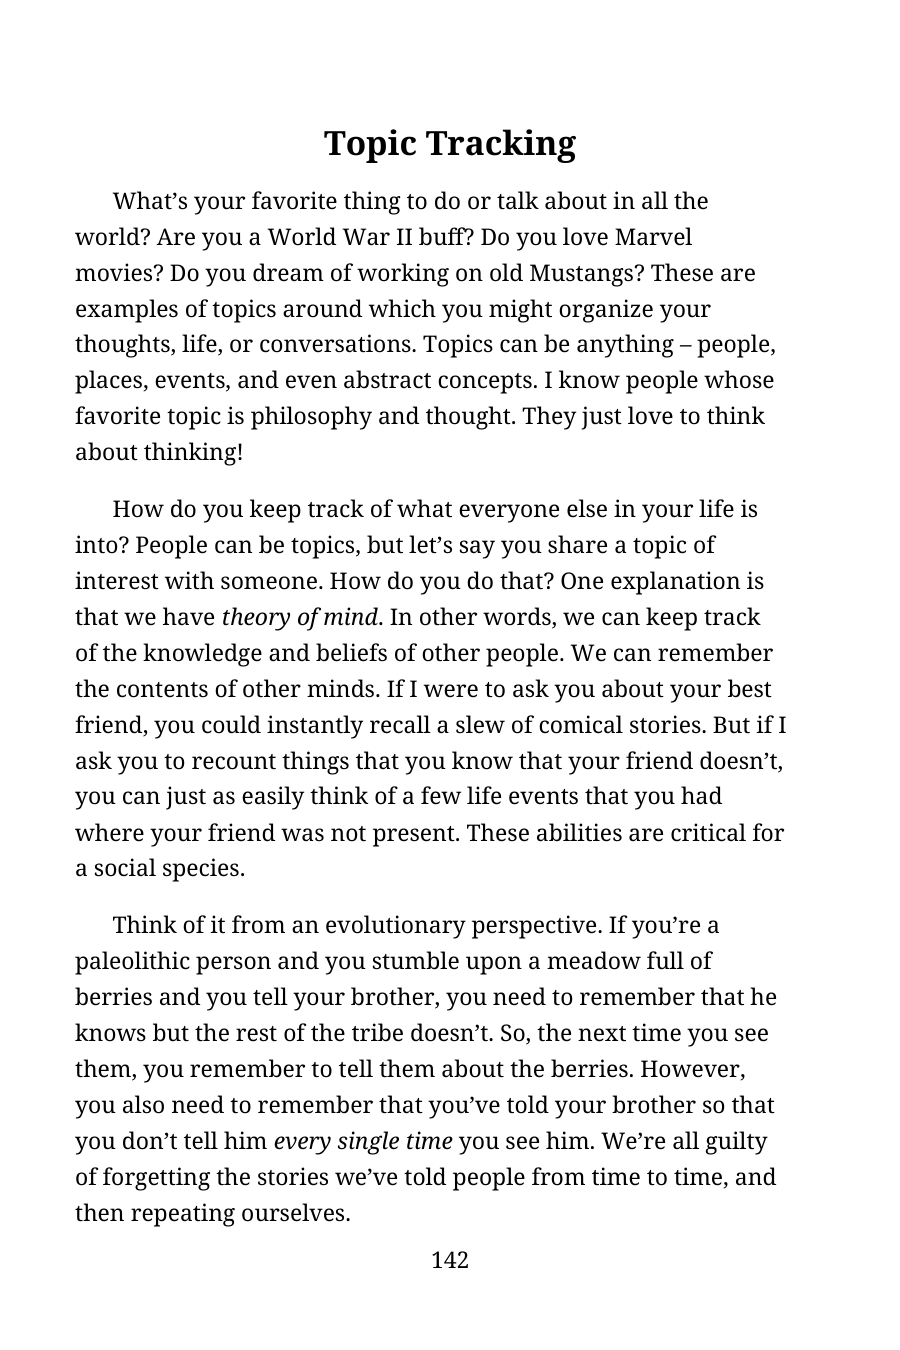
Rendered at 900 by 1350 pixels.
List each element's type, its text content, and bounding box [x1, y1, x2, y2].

text Think of it from an evolutionary perspective. If you’re a paleolithic person and you stumble upon a meadow full of berries and you tell your brother, you need to remember that he knows but the rest of the tribe doesn’t. So, the next time you see them, you remember to tell them about the berries. However, you also need to remember that you’ve told your brother so that you don’t tell him every single time you see him. We’re all guilty of forgetting the stories we’ve told people from time to time, and then repeating ourselves. [75, 909, 787, 1228]
text What’s your favorite thing to do or talk about in all the world? Are you a World War II buff? Do you love Marvel movies? Do you dream of working on old Mustangs? These are examples of topics around which you might organize your thoughts, life, or conversations. Topics can be anything – people, places, events, and even abstract concepts. I know people whose favorite topic is philosophy and thought. They just love to think about thinking! [75, 185, 787, 467]
text How do you keep track of what everyone else in your life is into? People can be topics, but let’s say you share a topic of interest with someone. How do you do that? One explanation is that we have theory of mind. In other words, we can keep track of the knowledge and beliefs of other people. We can remember the contents of other minds. If I were to ask you about your best friend, you could instantly recall a slew of comical stories. But if I ask you to recount things that you know that your friend doesn’t, you can just as easily think of a few life events that you had where your friend was not present. These abilities are critical for a social species. [75, 493, 787, 884]
subtitle Topic Tracking [75, 120, 787, 165]
